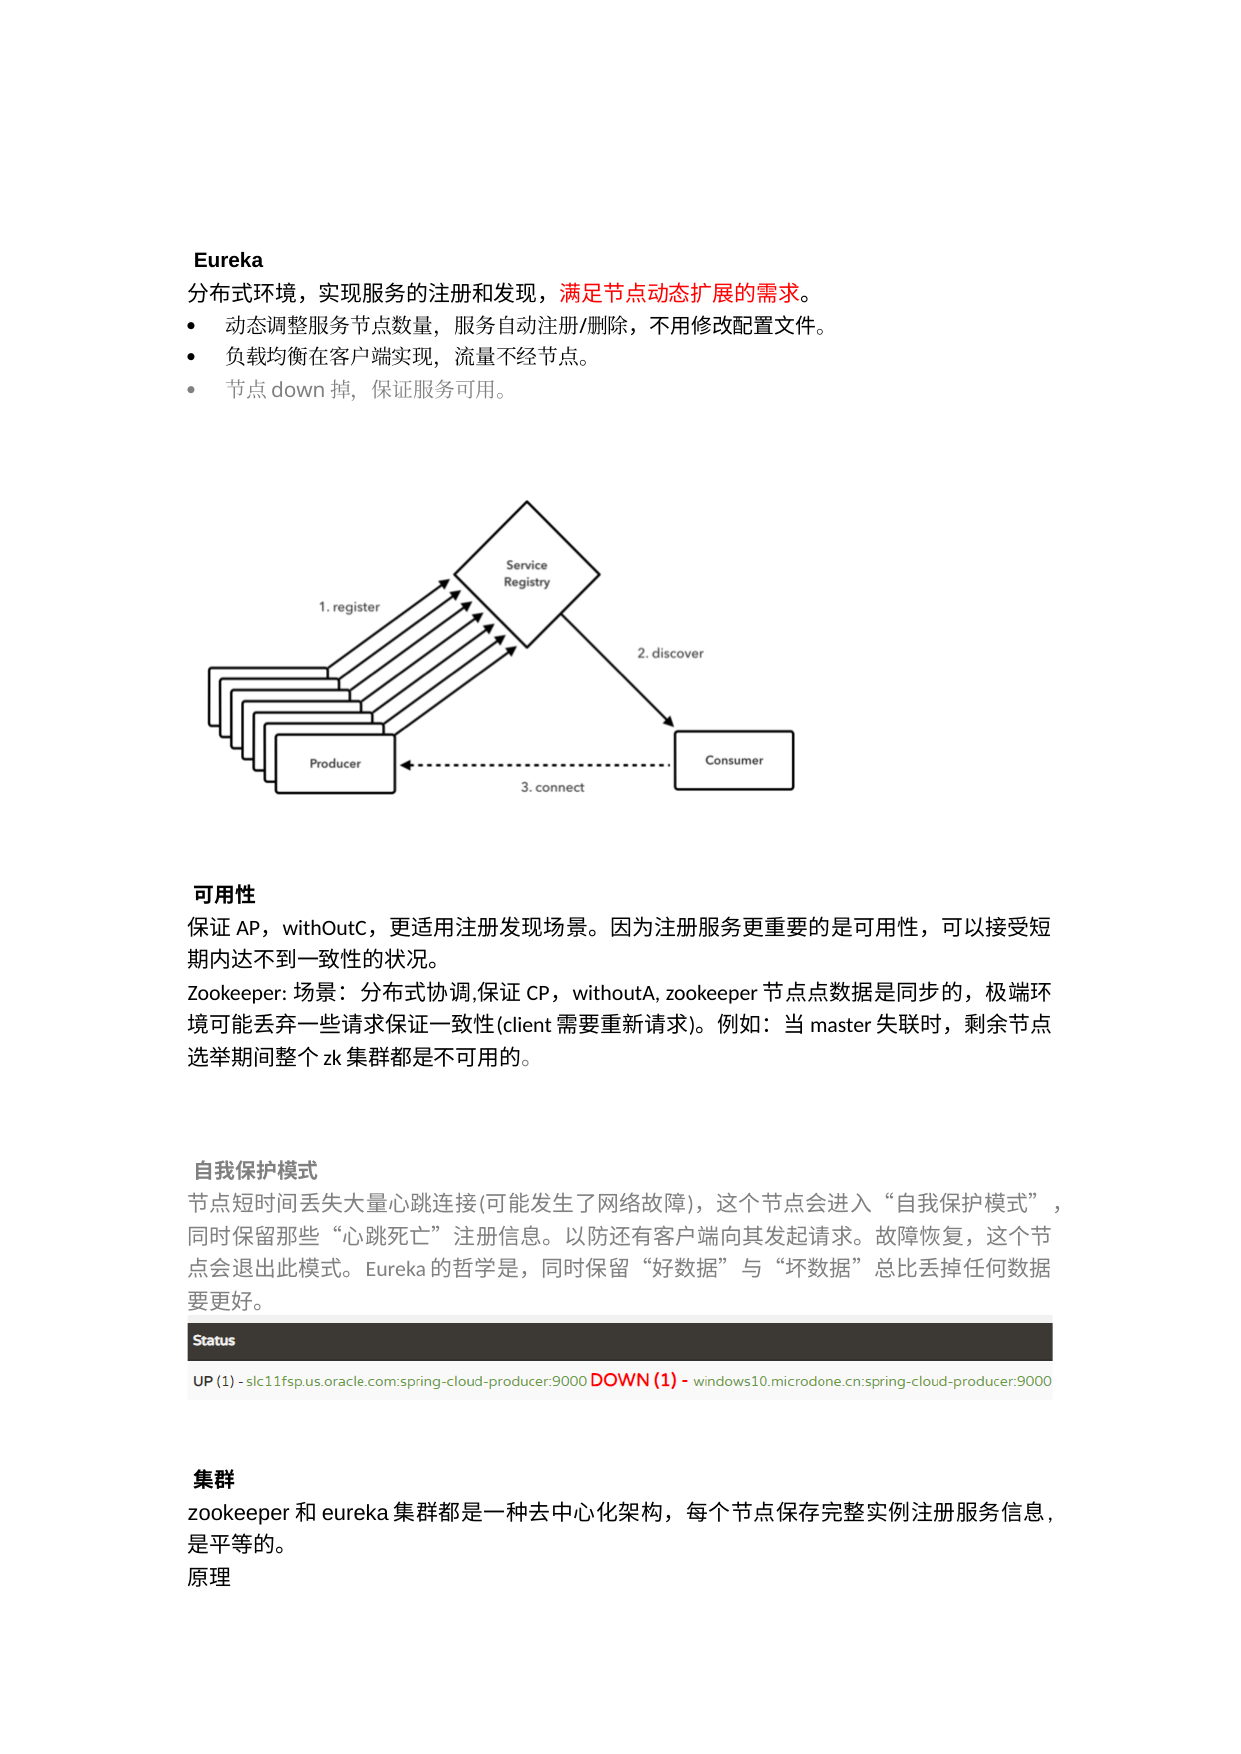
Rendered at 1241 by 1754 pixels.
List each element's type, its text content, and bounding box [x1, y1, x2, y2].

text 原理 [187, 1559, 1053, 1592]
text Eureka [193, 243, 1053, 276]
text 可用性 [193, 877, 1053, 909]
text 自我保护模式 [193, 1153, 1053, 1186]
text 集群 [193, 1462, 1053, 1494]
text 节点短时间丢失大量心跳连接(可能发生了网络故障)，这个节点会进入“自我保护模式”，同时保留那些“心跳死亡”注册信息。以防还有客户端向其发起请求。故障恢复，这个节点会退出此模式。Eureka的哲学是，同时保留“好数据”与“坏数据”总比丢掉任何数据要更好。 [187, 1186, 1053, 1315]
picture [193, 487, 813, 809]
text 保证AP，withOutC，更适用注册发现场景。因为注册服务更重要的是可用性，可以接受短期内达不到一致性的状况。 [187, 909, 1053, 974]
list 节点down掉，保证服务可用。 [187, 373, 1053, 406]
picture [187, 1315, 1053, 1400]
list 动态调整服务节点数量，服务自动注册/删除，不用修改配置文件。 [187, 308, 1053, 341]
text zookeeper和eureka集群都是一种去中心化架构，每个节点保存完整实例注册服务信息, 是平等的。 [187, 1494, 1053, 1559]
list 负载均衡在客户端实现，流量不经节点。 [187, 341, 1053, 373]
text 分布式环境，实现服务的注册和发现，满足节点动态扩展的需求。 [187, 276, 1053, 308]
text Zookeeper: 场景：分布式协调,保证CP，withoutA, zookeeper节点点数据是同步的，极端环境可能丢弃一些请求保证一致性(client需要重新请求)。例如：当master失联时，剩余节点选举期间整个zk集群都是不可用的。 [187, 974, 1053, 1072]
